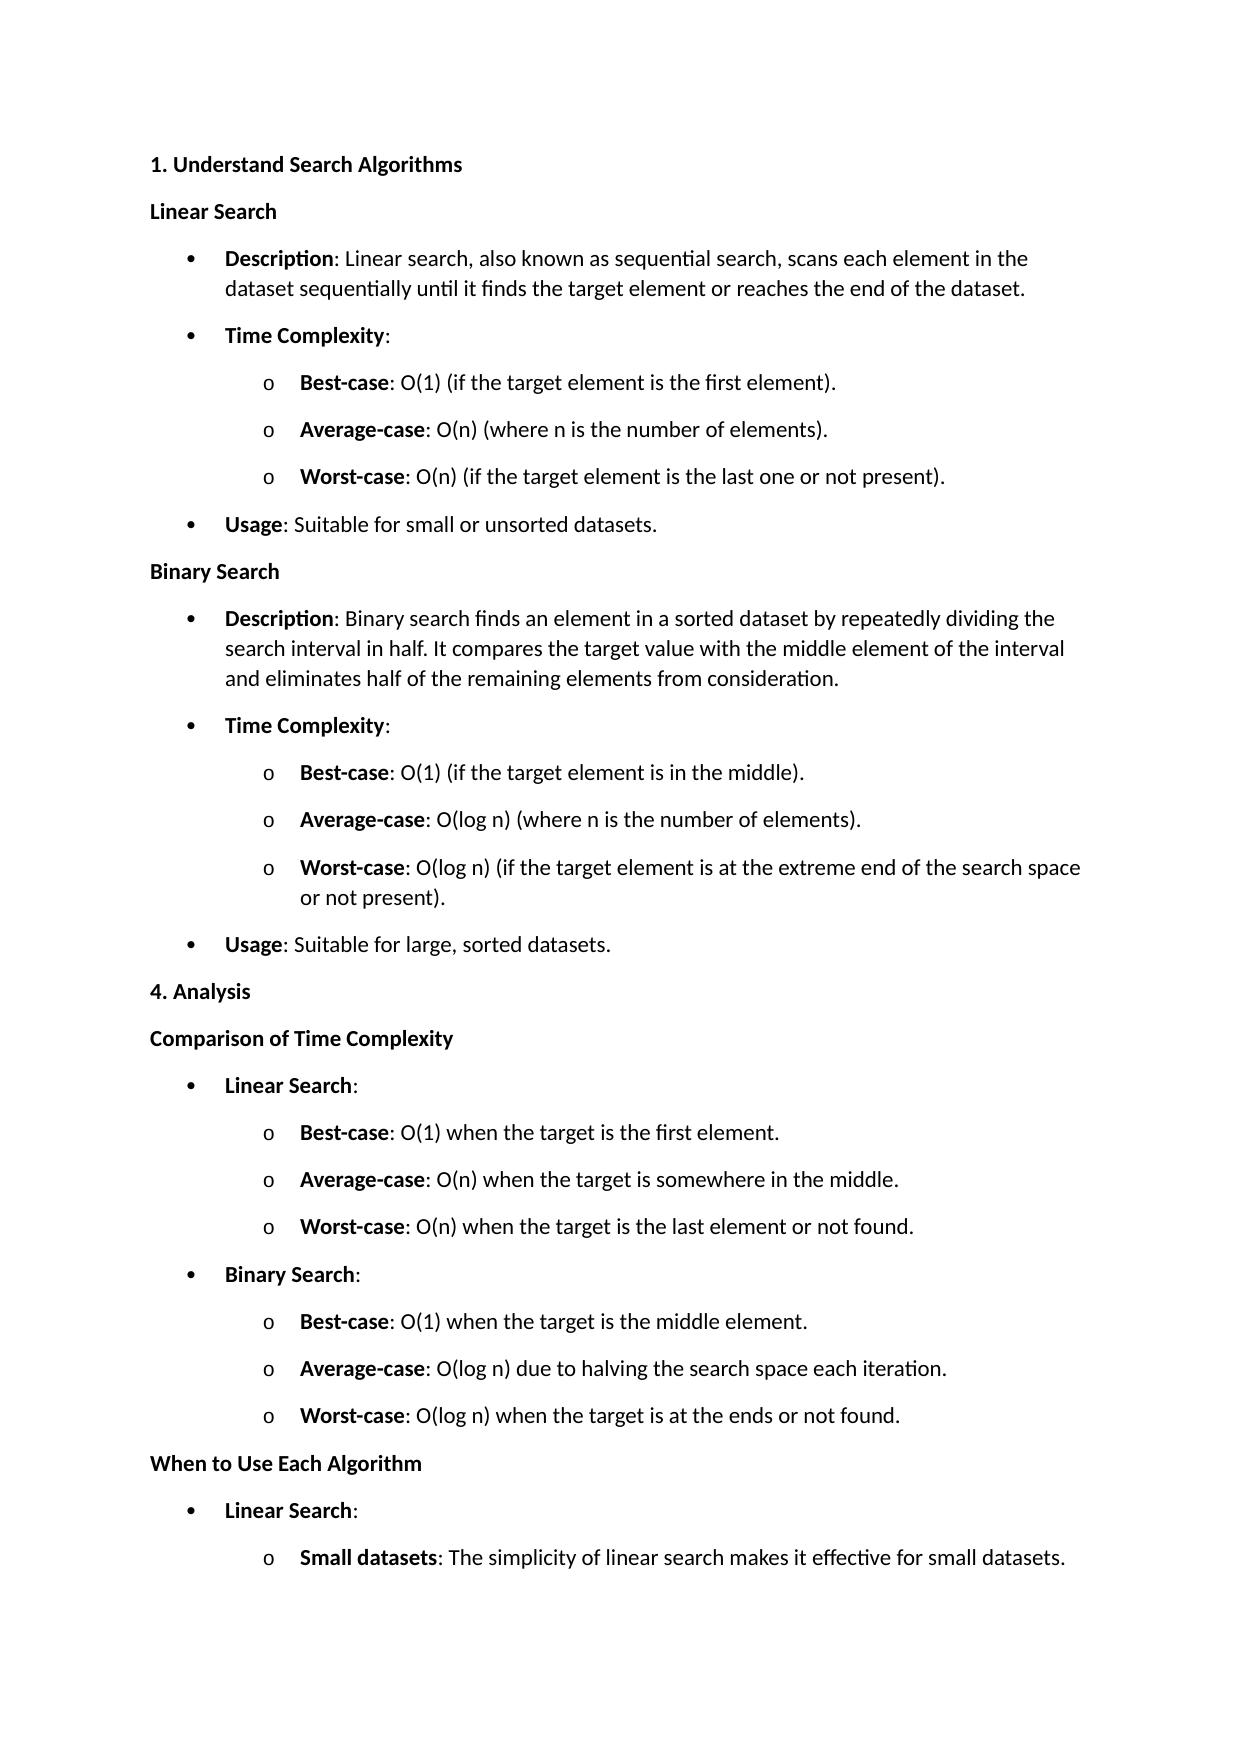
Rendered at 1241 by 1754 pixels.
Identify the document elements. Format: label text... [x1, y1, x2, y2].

list Best-case: O(1) (if the target element is in the middle). [262, 758, 1090, 786]
list Average-case: O(n) (where n is the number of elements). [262, 415, 1090, 444]
list Description: Binary search finds an element in a sorted dataset by repeatedly dividing the search interval in half. It compares the target value with the middle element of the interval and eliminates half of the remaining elements from consideration. [187, 604, 1090, 692]
list Worst-case: O(n) when the target is the last element or not found. [262, 1212, 1090, 1241]
list Worst-case: O(log n) (if the target element is at the extreme end of the search space or not present). [262, 853, 1090, 911]
list Worst-case: O(log n) when the target is at the ends or not found. [262, 1402, 1090, 1430]
list Binary Search: [187, 1260, 1090, 1288]
list Time Complexity: [187, 711, 1090, 739]
text Comparison of Time Complexity [150, 1024, 1090, 1052]
list Average-case: O(log n) due to halving the search space each iteration. [262, 1354, 1090, 1383]
list Linear Search: [187, 1496, 1090, 1524]
list Linear Search: [187, 1071, 1090, 1099]
list Usage: Suitable for large, sorted datasets. [187, 930, 1090, 958]
list Small datasets: The simplicity of linear search makes it effective for small datasets. [262, 1543, 1090, 1571]
list Description: Linear search, also known as sequential search, scans each element in the dataset sequentially until it finds the target element or reaches the end of the dataset. [187, 244, 1090, 302]
list Worst-case: O(n) (if the target element is the last one or not present). [262, 462, 1090, 491]
text Linear Search [150, 197, 1090, 225]
text Binary Search [150, 557, 1090, 585]
text When to Use Each Algorithm [150, 1449, 1090, 1477]
list Average-case: O(n) when the target is somewhere in the middle. [262, 1165, 1090, 1194]
list Time Complexity: [187, 321, 1090, 349]
list Usage: Suitable for small or unsorted datasets. [187, 510, 1090, 538]
list Best-case: O(1) when the target is the first element. [262, 1118, 1090, 1146]
text 1. Understand Search Algorithms [150, 150, 1090, 178]
list Best-case: O(1) (if the target element is the first element). [262, 368, 1090, 396]
text 4. Analysis [150, 977, 1090, 1005]
list Best-case: O(1) when the target is the middle element. [262, 1307, 1090, 1335]
list Average-case: O(log n) (where n is the number of elements). [262, 805, 1090, 834]
